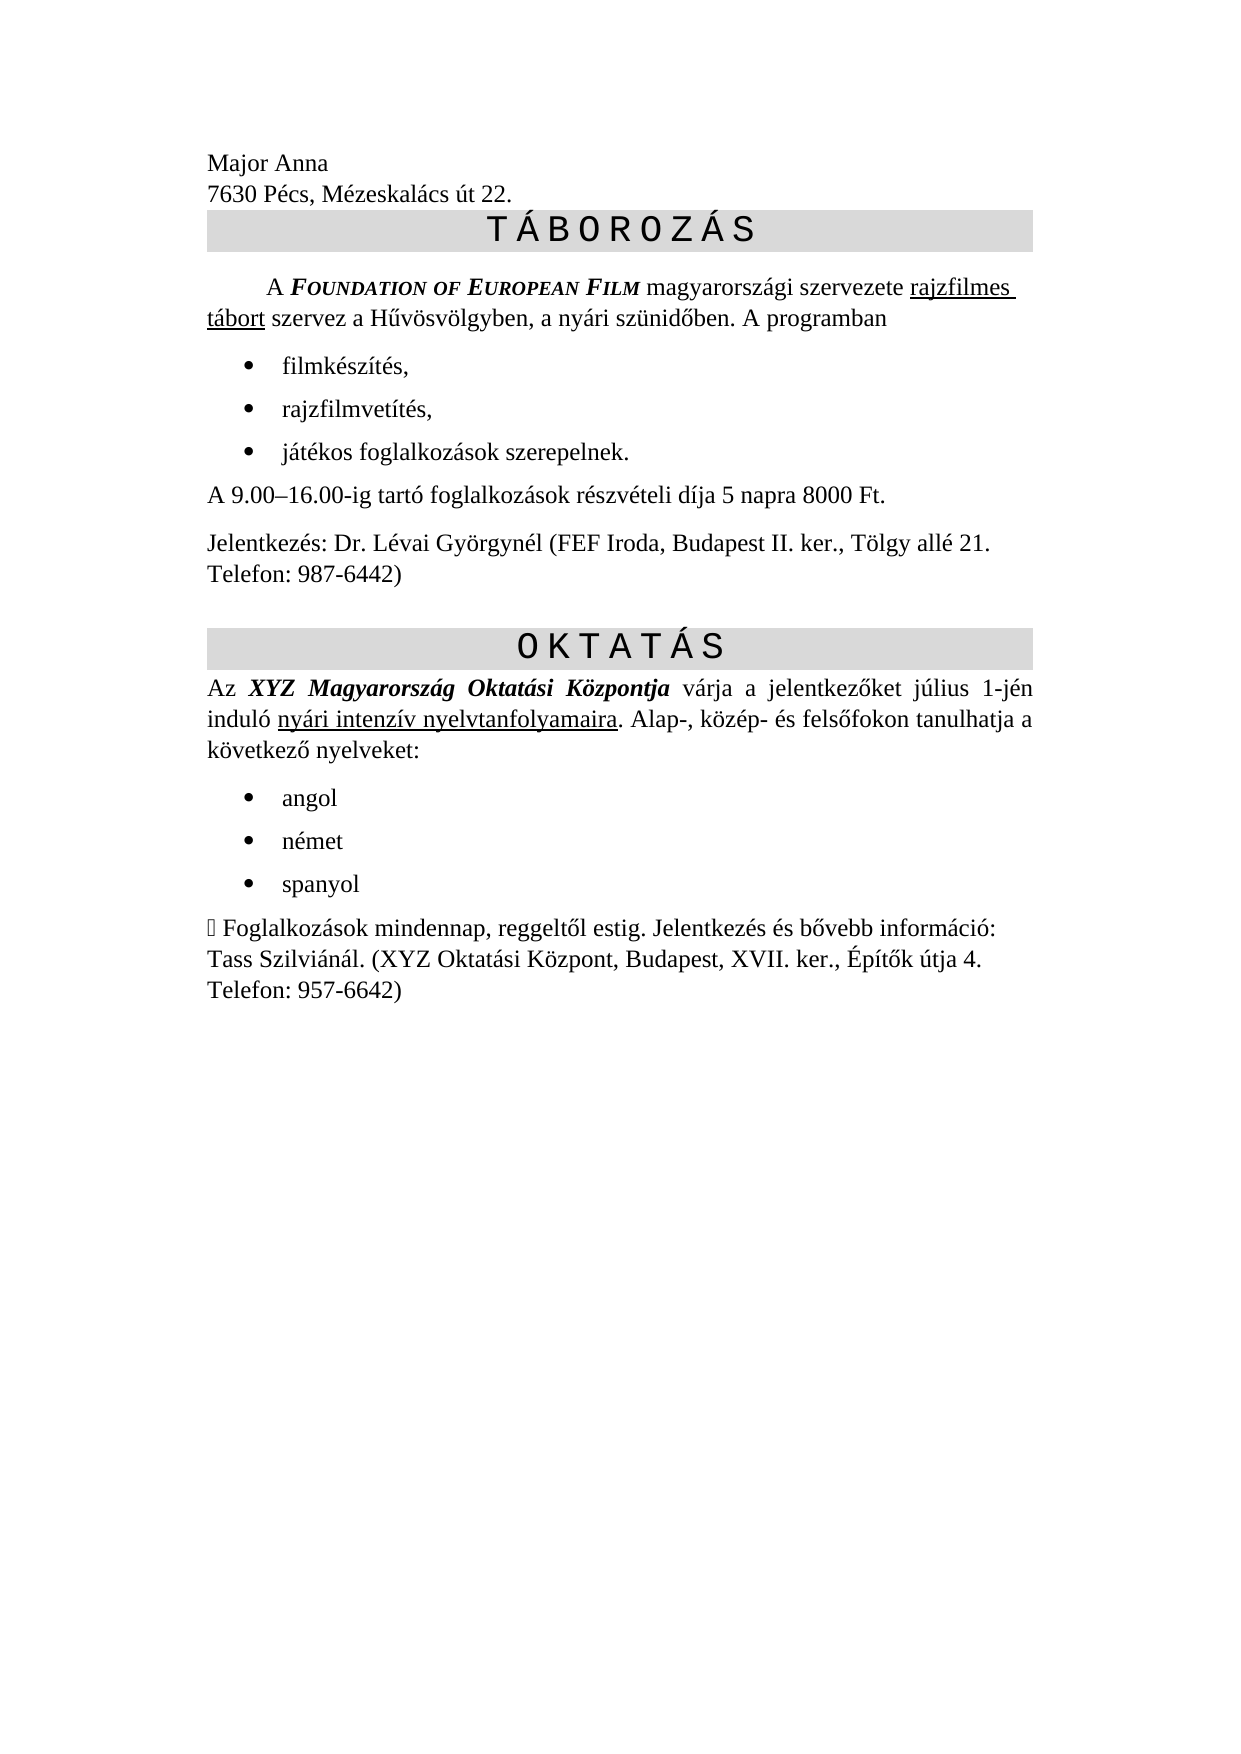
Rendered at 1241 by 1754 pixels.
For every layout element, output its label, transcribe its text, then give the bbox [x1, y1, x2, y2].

list rajzfilmvetítés, [244, 394, 1033, 423]
text Oktatás [207, 628, 1033, 670]
text Az XYZ Magyarország Oktatási Központja várja a jelentkezőket július 1-jén induló nyári intenzív nyelvtanfolyamaira. Alap-, közép- és felsőfokon tanulhatja a következő nyelveket: [207, 673, 1033, 764]
list angol [244, 783, 1033, 812]
list spanyol [244, 869, 1033, 898]
list filmkészítés, [244, 351, 1033, 380]
text A Foundation of European Film magyarországi szervezete rajzfilmes tábort szervez a Hűvösvölgyben, a nyári szünidőben. A programban [207, 272, 1033, 332]
list játékos foglalkozások szerepelnek. [244, 437, 1033, 466]
text Foglalkozások mindennap, reggeltől estig. Jelentkezés és bővebb információ: Tass Szilviánál. (XYZ Oktatási Központ, Budapest, XVII. ker., Építők útja 4. Telefon: 957-6642) [207, 913, 1033, 1003]
text 7630 Pécs, Mézeskalács út 22. [207, 179, 1033, 207]
list német [244, 826, 1033, 855]
text Major Anna [207, 148, 1033, 176]
text Táborozás [207, 210, 1033, 252]
text A 9.00–16.00-ig tartó foglalkozások részvételi díja 5 napra 8000 Ft. [207, 480, 1033, 509]
text Jelentkezés: Dr. Lévai Györgynél (FEF Iroda, Budapest II. ker., Tölgy allé 21. Telefon: 987-6442) [207, 528, 1033, 588]
